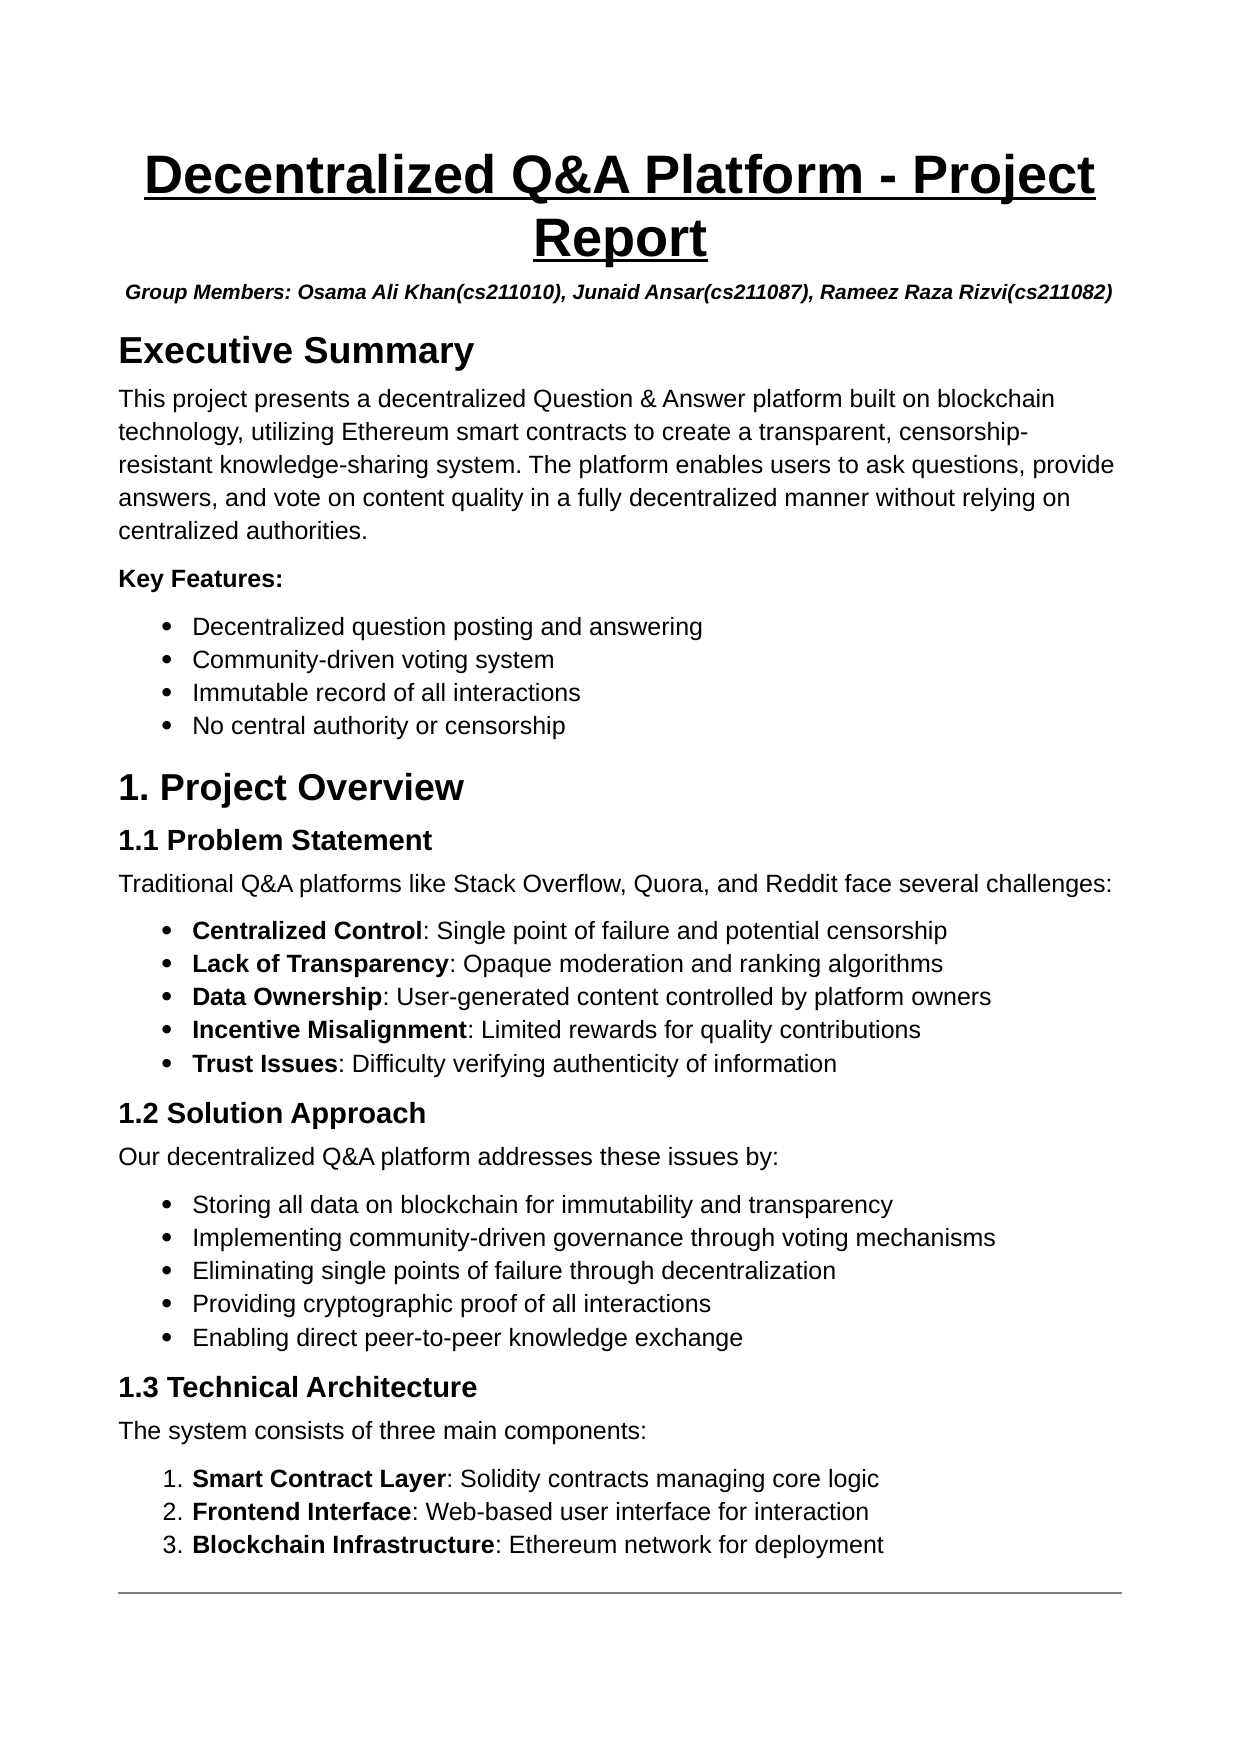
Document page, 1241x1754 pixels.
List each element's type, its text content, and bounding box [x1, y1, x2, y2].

list Blockchain Infrastructure: Ethereum network for deployment [162, 1530, 1122, 1559]
list Enabling direct peer-to-peer knowledge exchange [162, 1322, 1122, 1351]
list Implementing community-driven governance through voting mechanisms [162, 1223, 1122, 1252]
list Smart Contract Layer: Solidity contracts managing core logic [162, 1464, 1122, 1493]
list No central authority or censorship [162, 711, 1122, 740]
list Storing all data on blockchain for immutability and transparency [162, 1190, 1122, 1219]
list Decentralized question posting and answering [162, 611, 1122, 640]
subtitle Executive Summary [118, 328, 1122, 372]
list Trust Issues: Difficulty verifying authenticity of information [162, 1049, 1122, 1077]
list Centralized Control: Single point of failure and potential censorship [162, 916, 1122, 945]
subtitle 1.2 Solution Approach [118, 1096, 1122, 1130]
subtitle 1.1 Problem Statement [118, 822, 1122, 856]
text Traditional Q&A platforms like Stack Overflow, Quora, and Reddit face several challenges: [118, 868, 1122, 897]
list Incentive Misalignment: Limited rewards for quality contributions [162, 1016, 1122, 1044]
text Key Features: [118, 564, 1122, 593]
list Providing cryptographic proof of all interactions [162, 1289, 1122, 1318]
list Lack of Transparency: Opaque moderation and ranking algorithms [162, 949, 1122, 978]
list Immutable record of all interactions [162, 678, 1122, 707]
subtitle 1.3 Technical Architecture [118, 1370, 1122, 1404]
list Community-driven voting system [162, 644, 1122, 673]
text This project presents a decentralized Question & Answer platform built on blockchain technology, utilizing Ethereum smart contracts to create a transparent, censorship-resistant knowledge-sharing system. The platform enables users to ask questions, provide answers, and vote on content quality in a fully decentralized manner without relying on centralized authorities. [118, 384, 1122, 545]
text Our decentralized Q&A platform addresses these issues by: [118, 1142, 1122, 1171]
subtitle Decentralized Q&A Platform - Project Report [118, 143, 1122, 268]
list Frontend Interface: Web-based user interface for interaction [162, 1497, 1122, 1526]
list Data Ownership: User-generated content controlled by platform owners [162, 982, 1122, 1011]
text Group Members: Osama Ali Khan(cs211010), Junaid Ansar(cs211087), Rameez Raza Rizvi(cs211082) [118, 280, 1122, 304]
subtitle 1. Project Overview [118, 765, 1122, 808]
text The system consists of three main components: [118, 1416, 1122, 1445]
list Eliminating single points of failure through decentralization [162, 1256, 1122, 1285]
